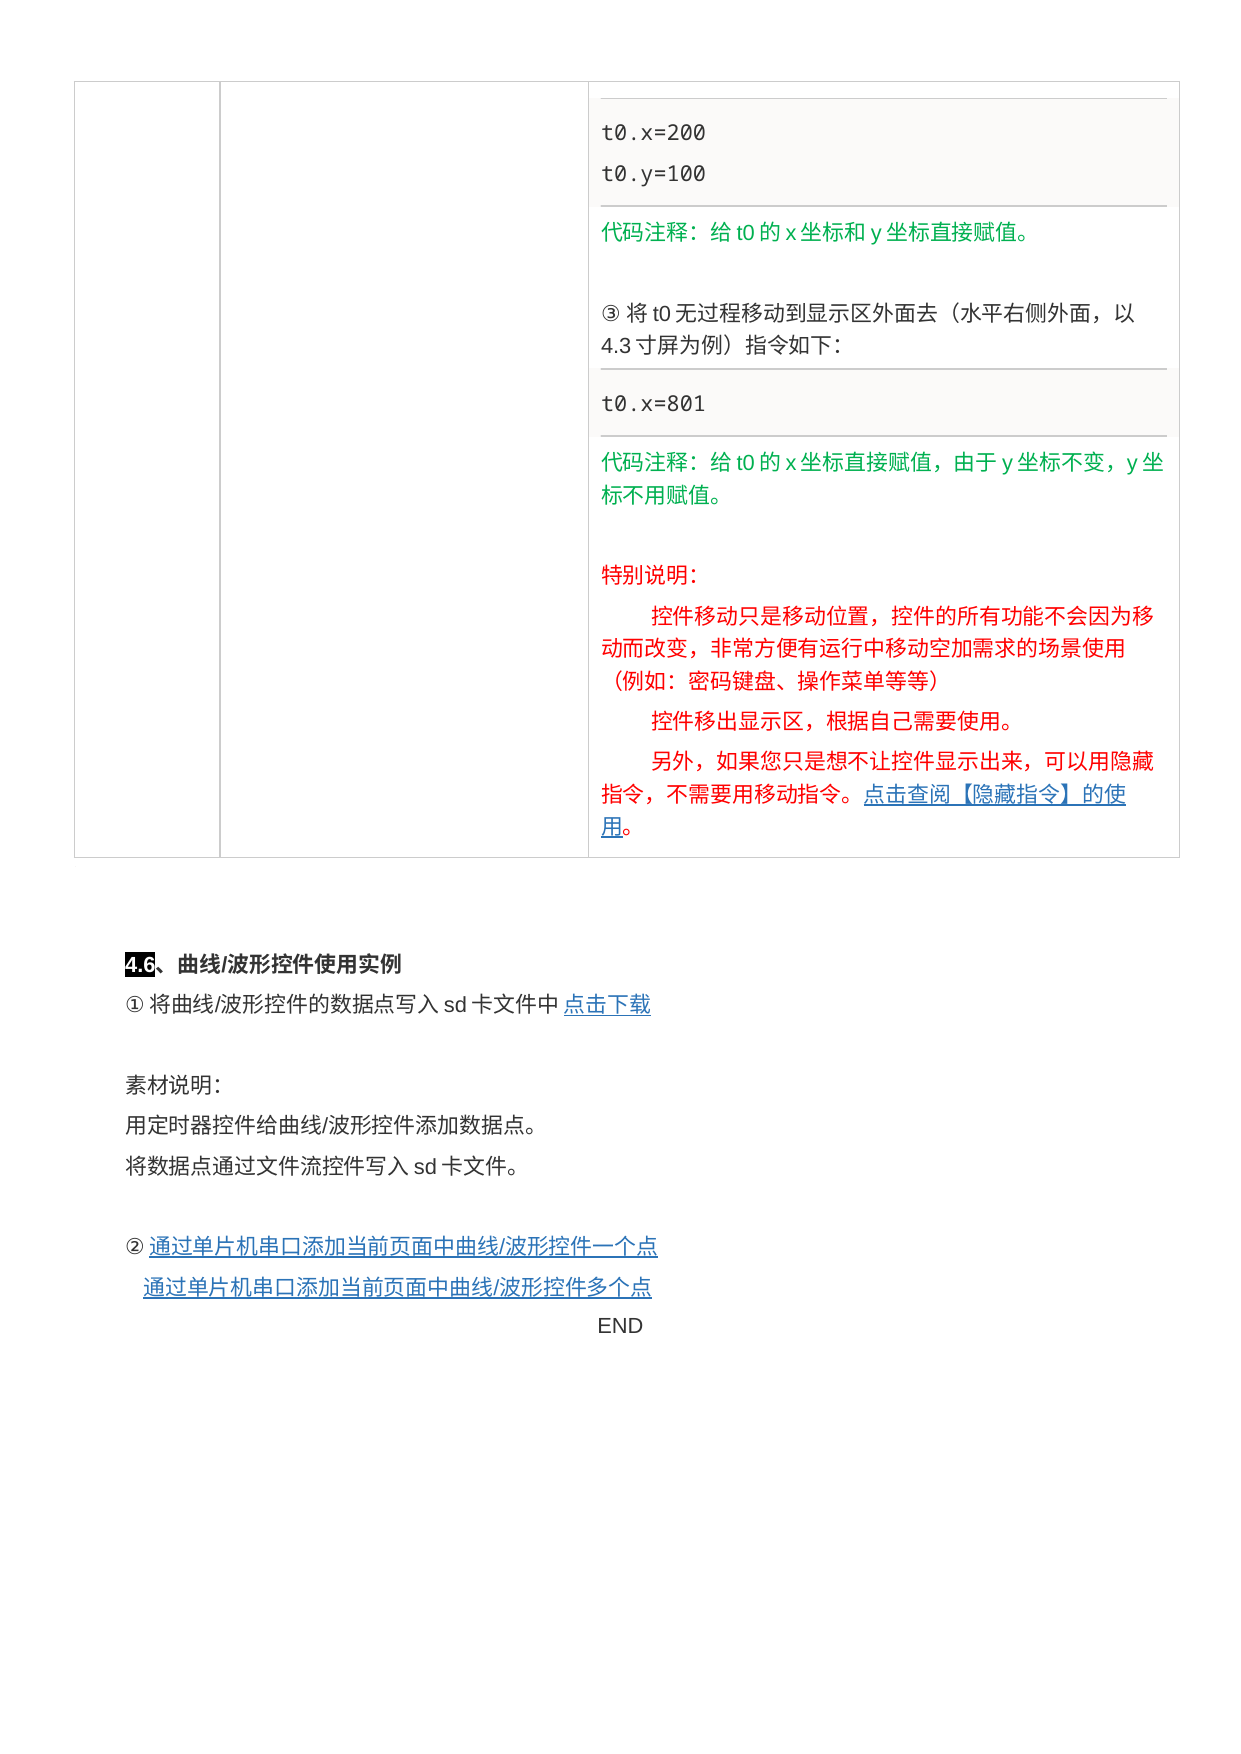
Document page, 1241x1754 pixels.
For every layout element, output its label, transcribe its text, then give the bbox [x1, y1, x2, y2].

text 素材说明： [75, 1068, 1165, 1100]
text 通过单片机串口添加当前页面中曲线/波形控件多个点 [75, 1269, 1165, 1302]
text 4.6、曲线/波形控件使用实例 [75, 947, 1165, 979]
text END [75, 1309, 1165, 1342]
text 将数据点通过文件流控件写入sd卡文件。 [75, 1148, 1165, 1181]
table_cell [589, 207, 1179, 368]
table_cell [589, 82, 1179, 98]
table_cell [221, 82, 588, 857]
text ②通过单片机串口添加当前页面中曲线/波形控件一个点 [75, 1229, 1165, 1261]
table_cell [75, 82, 219, 857]
text 用定时器控件给曲线/波形控件添加数据点。 [75, 1108, 1165, 1141]
text ①将曲线/波形控件的数据点写入sd卡文件中 点击下载 [75, 987, 1165, 1019]
